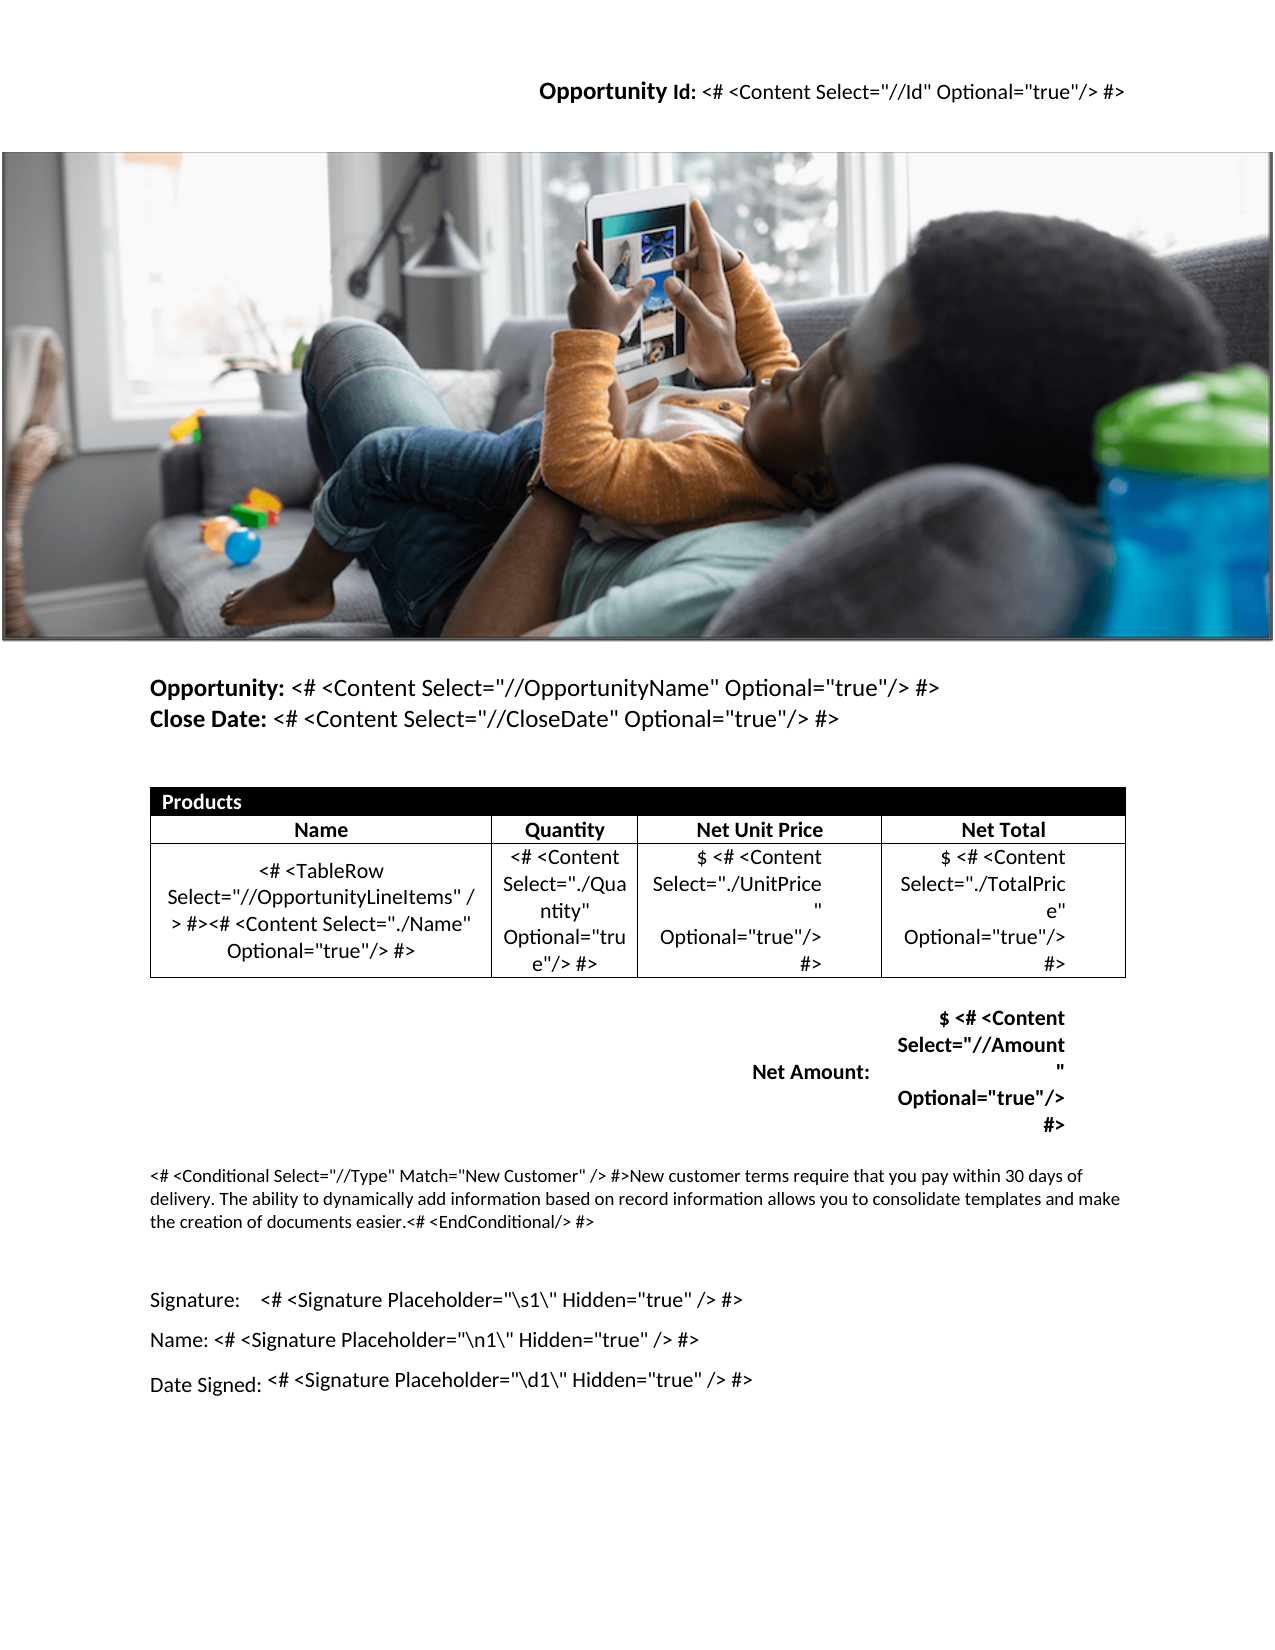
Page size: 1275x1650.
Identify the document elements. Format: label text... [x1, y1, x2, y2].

text <# <Conditional Select="//Type" Match="New Customer" /> #>New customer terms require that you pay within 30 days of delivery. The ability to dynamically add information based on record information allows you to consolidate templates and make the creation of documents easier.<# <EndConditional/> #> [150, 1164, 1125, 1233]
table_header $ <# <Content Select="//Amount" Optional="true"/> #> [881, 1005, 1125, 1138]
table_header Products [151, 788, 1125, 815]
table_cell Net Unit Price [638, 816, 881, 842]
text Name: <# <Signature Placeholder="\n1\" Hidden="true" /> #> [150, 1327, 1125, 1353]
table_cell Name [151, 816, 491, 842]
picture [2, 152, 1273, 642]
table_header Net Amount: [150, 1005, 881, 1138]
table_cell $ <# <Content Select="./UnitPrice" Optional="true"/> #> [638, 844, 881, 977]
table_cell $ <# <Content Select="./TotalPrice" Optional="true"/> #> [882, 844, 1125, 977]
table_cell Net Total [882, 816, 1125, 842]
table_cell <# <Content Select="./Quantity" Optional="true"/> #> [492, 844, 637, 977]
table_cell <# <TableRow Select="//OpportunityLineItems" /> #><# <Content Select="./Name" Optional="true"/> #> [151, 844, 491, 977]
text Date Signed: <# <Signature Placeholder="\d1\" Hidden="true" /> #> [150, 1367, 1125, 1398]
table_cell Quantity [492, 816, 637, 842]
text Signature: <# <Signature Placeholder="\s1\" Hidden="true" /> #> [150, 1287, 1125, 1313]
text Opportunity: <# <Content Select="//OpportunityName" Optional="true"/> #> [150, 673, 1125, 703]
text Close Date: <# <Content Select="//CloseDate" Optional="true"/> #> [150, 703, 1125, 734]
